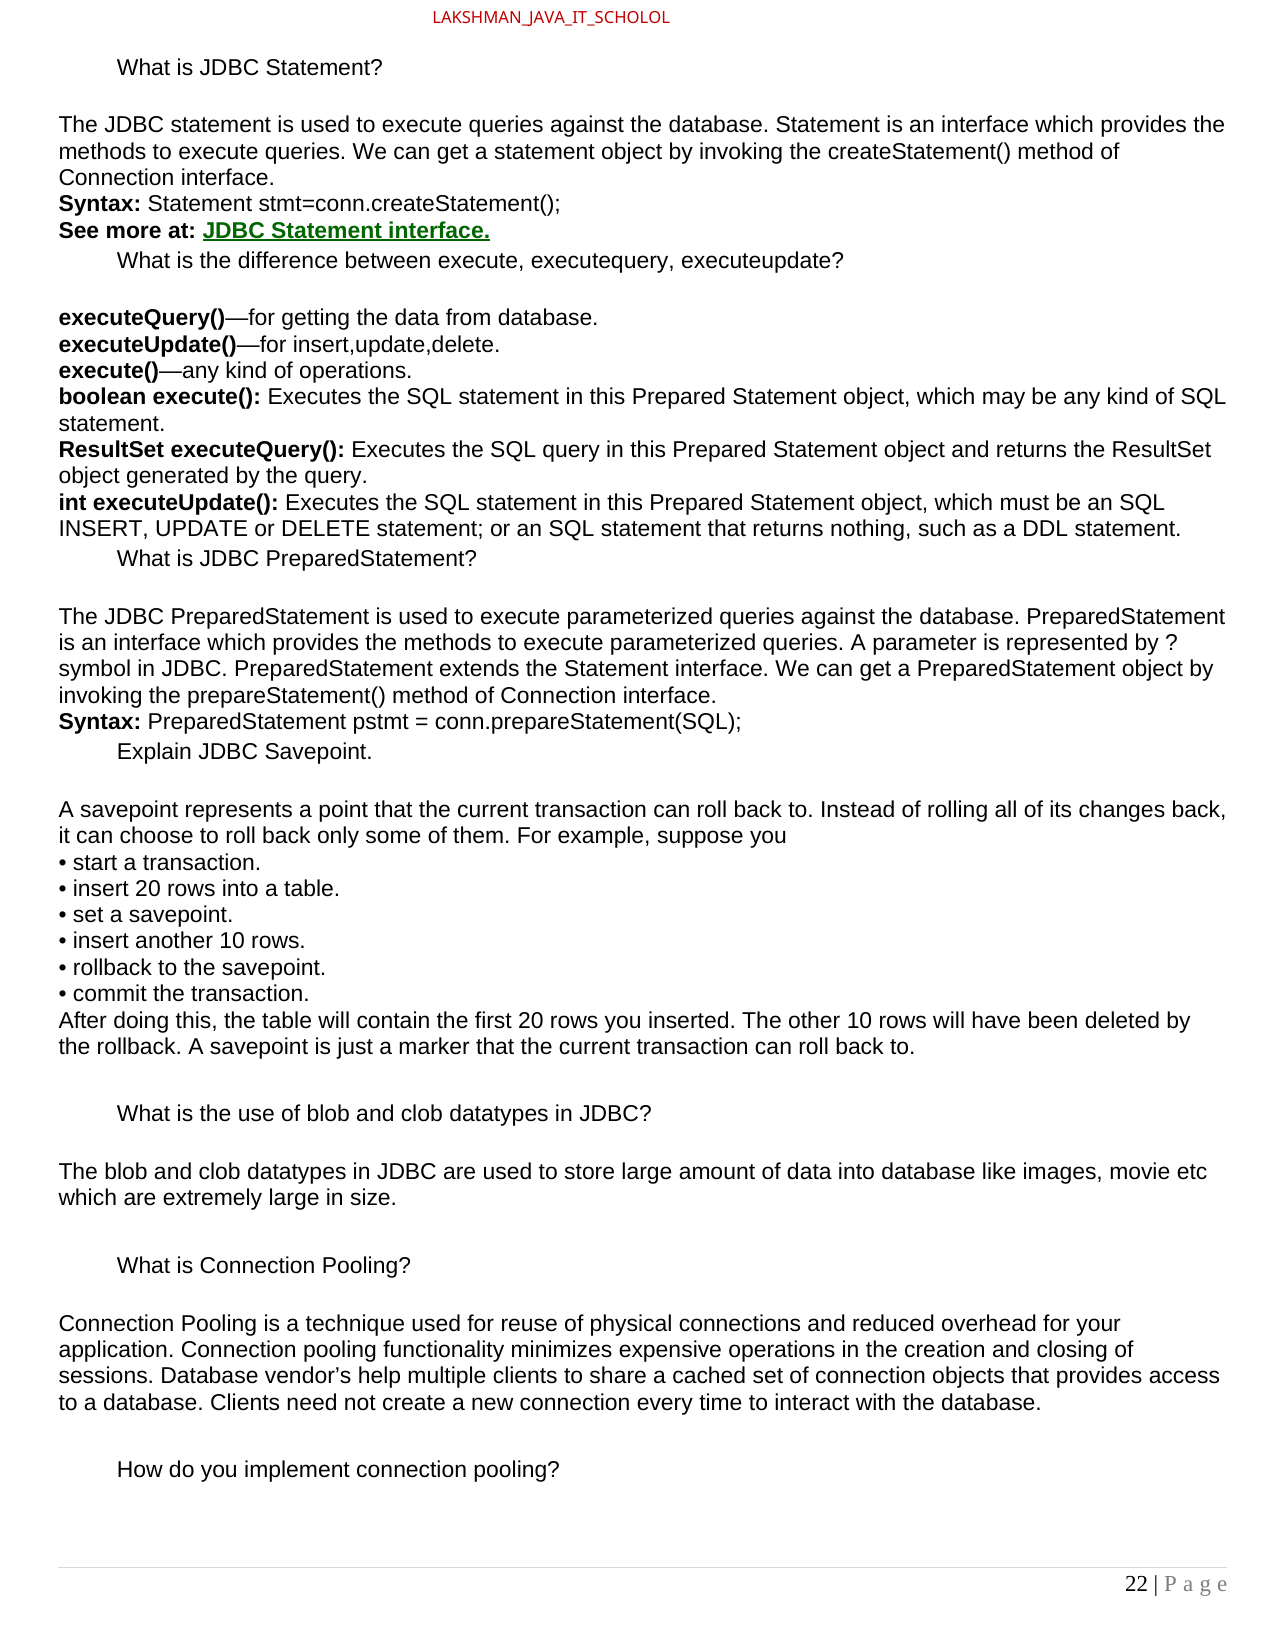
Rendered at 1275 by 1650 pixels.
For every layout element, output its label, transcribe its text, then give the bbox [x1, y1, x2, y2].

text See more at: JDBC Statement interface. [58, 217, 1227, 243]
subtitle How do you implement connection pooling? [117, 1452, 1227, 1482]
text Connection Pooling is a technique used for reuse of physical connections and reduced overhead for your application. Connection pooling functionality minimizes expensive operations in the creation and closing of sessions. Database vendor’s help multiple clients to share a cached set of connection objects that provides access to a database. Clients need not create a new connection every time to interact with the database. [58, 1309, 1227, 1415]
text The JDBC PreparedStatement is used to execute parameterized queries against the database. PreparedStatement is an interface which provides the methods to execute parameterized queries. A parameter is represented by ? symbol in JDBC. PreparedStatement extends the Statement interface. We can get a PreparedStatement object by invoking the prepareStatement() method of Connection interface. Syntax: PreparedStatement pstmt = conn.prepareStatement(SQL); [58, 603, 1227, 734]
text A savepoint represents a point that the current transaction can roll back to. Instead of rolling all of its changes back, it can choose to roll back only some of them. For example, suppose you • start a transaction. • insert 20 rows into a table. • set a savepoint. • insert another 10 rows. • rollback to the savepoint. • commit the transaction. After doing this, the table will contain the first 20 rows you inserted. The other 10 rows will have been deleted by the rollback. A savepoint is just a marker that the current transaction can roll back to. [58, 796, 1227, 1059]
subtitle What is the difference between execute, executequery, executeupdate? [117, 243, 1227, 273]
text The JDBC statement is used to execute queries against the database. Statement is an interface which provides the methods to execute queries. We can get a statement object by invoking the createStatement() method of Connection interface. Syntax: Statement stmt=conn.createStatement(); [58, 111, 1227, 217]
text The blob and clob datatypes in JDBC are used to store large amount of data into database like images, movie etc which are extremely large in size. [58, 1158, 1227, 1211]
text boolean execute(): Executes the SQL statement in this Prepared Statement object, which may be any kind of SQL statement. ResultSet executeQuery(): Executes the SQL query in this Prepared Statement object and returns the ResultSet object generated by the query. int executeUpdate(): Executes the SQL statement in this Prepared Statement object, which must be an SQL INSERT, UPDATE or DELETE statement; or an SQL statement that returns nothing, such as a DDL statement. [58, 383, 1227, 541]
text executeQuery()—for getting the data from database. executeUpdate()—for insert,update,delete. execute()—any kind of operations. [58, 304, 1227, 383]
subtitle What is JDBC Statement? [117, 50, 1227, 80]
subtitle What is Connection Pooling? [117, 1248, 1227, 1278]
subtitle Explain JDBC Savepoint. [117, 734, 1227, 764]
subtitle What is the use of blob and clob datatypes in JDBC? [117, 1097, 1227, 1127]
subtitle What is JDBC PreparedStatement? [117, 541, 1227, 571]
